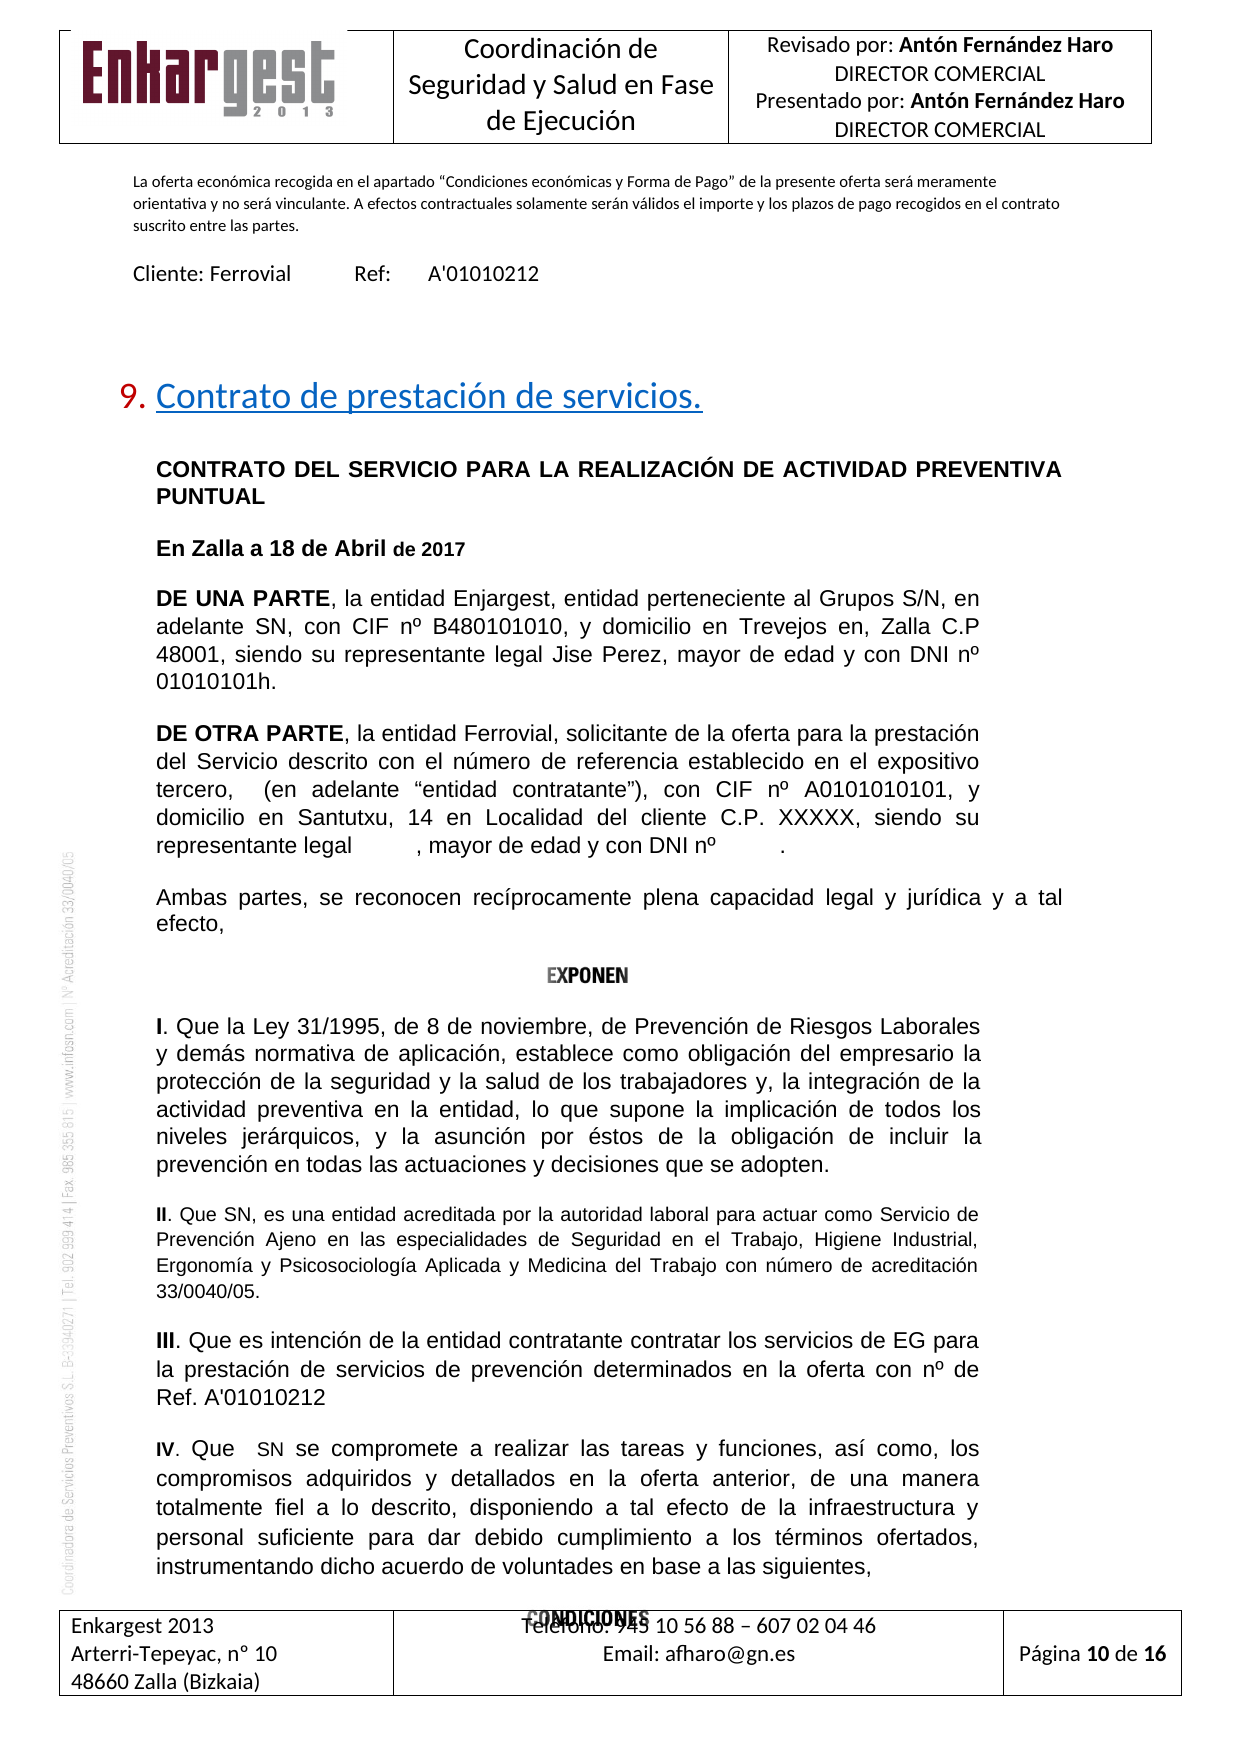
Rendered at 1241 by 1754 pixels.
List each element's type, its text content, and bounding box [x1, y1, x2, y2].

text La oferta económica recogida en el apartado “Condiciones económicas y Forma de Pago” de la presente oferta será meramente orientativa y no será vinculante. A efectos contractuales solamente serán válidos el importe y los plazos de pago recogidos en el contrato suscrito entre las partes. [133, 172, 1063, 236]
picture [526, 1611, 661, 1631]
list DE OTRA PARTE, la entidad Ferrovial, solicitante de la oferta para la prestación del Servicio descrito con el número de referencia establecido en el expositivo tercero, (en adelante “entidad contratante”), con CIF nº A0101010101, y domicilio en Santutxu, 14 en C.P. XXXXX, siendo su representante legal , mayor de edad y con DNI nº . [156, 719, 980, 858]
picture [546, 962, 640, 988]
picture [58, 846, 82, 1595]
picture [594, 1623, 600, 1631]
list En Zalla a de de 2017 [156, 535, 1063, 561]
list Ambas partes, se reconocen recíprocamente plena capacidad legal y jurídica y a tal efecto, [156, 884, 1063, 936]
picture [70, 30, 348, 126]
list IV. Que SN se compromete a realizar las tareas y funciones, así como, los compromisos adquiridos y detallados en la oferta anterior, de una manera totalmente fiel a lo descrito, disponiendo a tal efecto de la infraestructura y personal suficiente para dar debido cumplimiento a los términos ofertados, instrumentando dicho acuerdo de voluntades en base a las siguientes, [156, 1435, 980, 1580]
list CONTRATO DEL SERVICIO PARA LA REALIZACIÓN DE ACTIVIDAD PREVENTIVA PUNTUAL [156, 456, 1063, 509]
list I. Que la Ley 31/1995, de 8 de noviembre, de Prevención de Riesgos Laborales y demás normativa de aplicación, establece como obligación del empresario la protección de la seguridad y la salud de los trabajadores y, la integración de la actividad preventiva en la entidad, lo que supone la implicación de todos los niveles jerárquicos, y la asunción por éstos de la obligación de incluir la prevención en todas las actuaciones y decisiones que se adopten. [156, 1013, 982, 1177]
picture [570, 1623, 576, 1631]
picture [526, 1605, 661, 1610]
list DE UNA PARTE, la entidad Enjargest, entidad perteneciente al Grupos S/N, en adelante SN, con CIF nº B480101010, y domicilio en Trevejos en, Zalla C.P 48001, siendo su representante legal Jise Perez, mayor de edad y con DNI nº 01010101h. [156, 585, 980, 694]
list II. Que SN, es una entidad acreditada por la autoridad laboral para actuar como Servicio de Prevención Ajeno en las especialidades de Seguridad en el Trabajo, Higiene Industrial, Ergonomía y Psicosociología Aplicada y Medicina del Trabajo con número de acreditación 33/0040/05. [156, 1202, 980, 1303]
list Contrato de prestación de servicios. [118, 372, 1063, 418]
list III. Que es intención de la entidad contratante contratar los servicios de EG para la prestación de servicios de prevención determinados en la oferta con nº de Ref. A'01010212 [156, 1327, 980, 1410]
